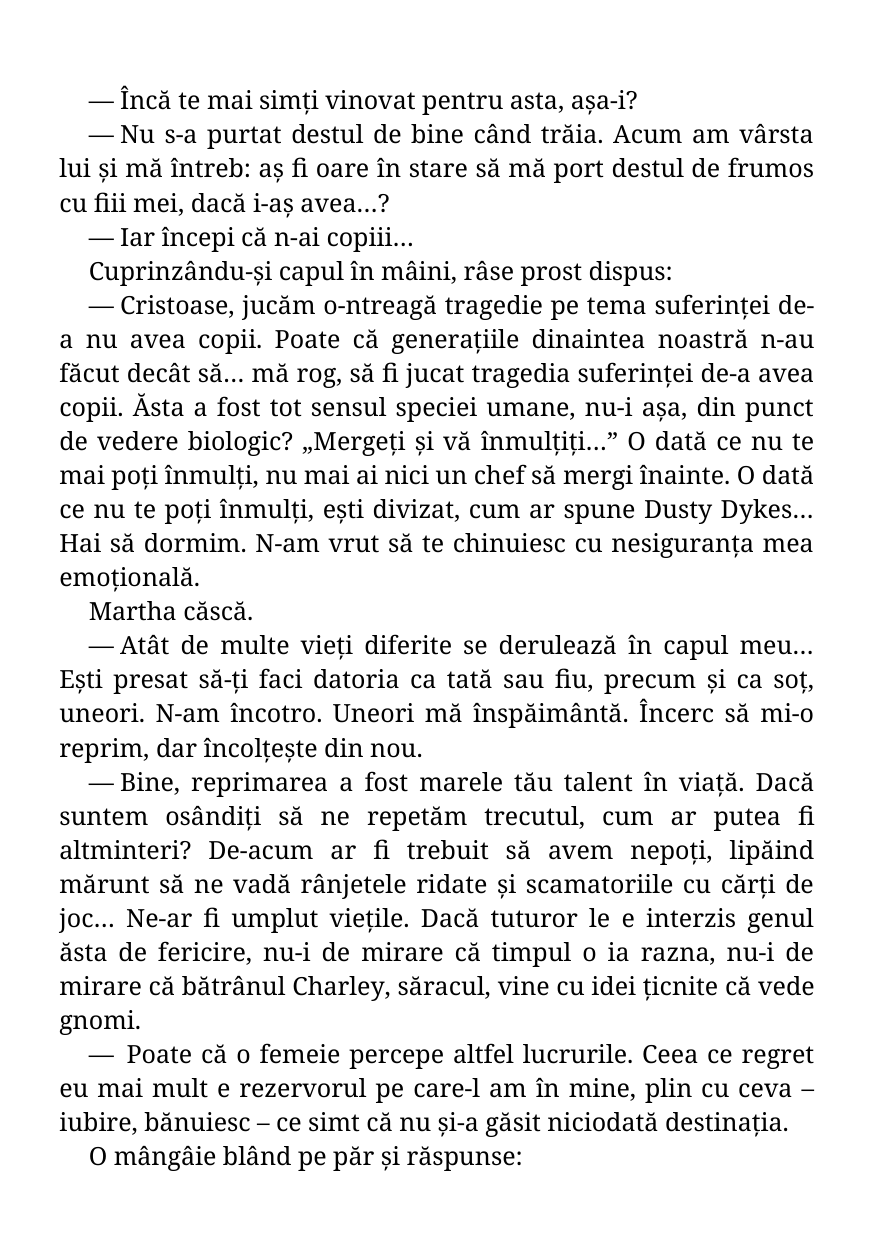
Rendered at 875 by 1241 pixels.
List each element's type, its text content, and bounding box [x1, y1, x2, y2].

text — Iar începi că n-ai copiii… [59, 219, 815, 253]
text Martha căscă. [59, 594, 815, 628]
text — Nu s-a purtat destul de bine când trăia. Acum am vârsta lui şi mă întreb: aş fi oare în stare să mă port destul de frumos cu fiii mei, dacă i-aş avea…? [59, 117, 815, 219]
text — Poate că o femeie percepe altfel lucrurile. Ceea ce regret eu mai mult e rezervorul pe care-l am în mine, plin cu ceva – iubire, bănuiesc – ce simt că nu şi-a găsit niciodată destinaţia. [59, 1037, 815, 1139]
text O mângâie blând pe păr şi răspunse: [59, 1139, 815, 1173]
text — Bine, reprimarea a fost marele tău talent în viaţă. Dacă suntem osândiţi să ne repetăm trecutul, cum ar putea fi altminteri? De-acum ar fi trebuit să avem nepoţi, lipăind mărunt să ne vadă rânjetele ridate şi scamatoriile cu cărţi de joc… Ne-ar fi umplut vieţile. Dacă tuturor le e interzis genul ăsta de fericire, nu-i de mirare că timpul o ia razna, nu-i de mirare că bătrânul Charley, săracul, vine cu idei ţicnite că vede gnomi. [59, 764, 815, 1037]
text — Încă te mai simţi vinovat pentru asta, aşa-i? [59, 83, 815, 117]
text — Cristoase, jucăm o-ntreagă tragedie pe tema suferinţei de-a nu avea copii. Poate că generaţiile dinaintea noastră n-au făcut decât să… mă rog, să fi jucat tragedia suferinţei de-a avea copii. Ăsta a fost tot sensul speciei umane, nu-i aşa, din punct de vedere biologic? „Mergeţi şi vă înmulţiţi…” O dată ce nu te mai poţi înmulţi, nu mai ai nici un chef să mergi înainte. O dată ce nu te poţi înmulţi, eşti divizat, cum ar spune Dusty Dykes… Hai să dormim. N-am vrut să te chinuiesc cu nesiguranţa mea emoţională. [59, 287, 815, 594]
text — Atât de multe vieţi diferite se derulează în capul meu… Eşti presat să-ţi faci datoria ca tată sau fiu, precum şi ca soţ, uneori. N-am încotro. Uneori mă înspăimântă. Încerc să mi-o reprim, dar încolţeşte din nou. [59, 628, 815, 764]
text Cuprinzându-şi capul în mâini, râse prost dispus: [59, 253, 815, 287]
